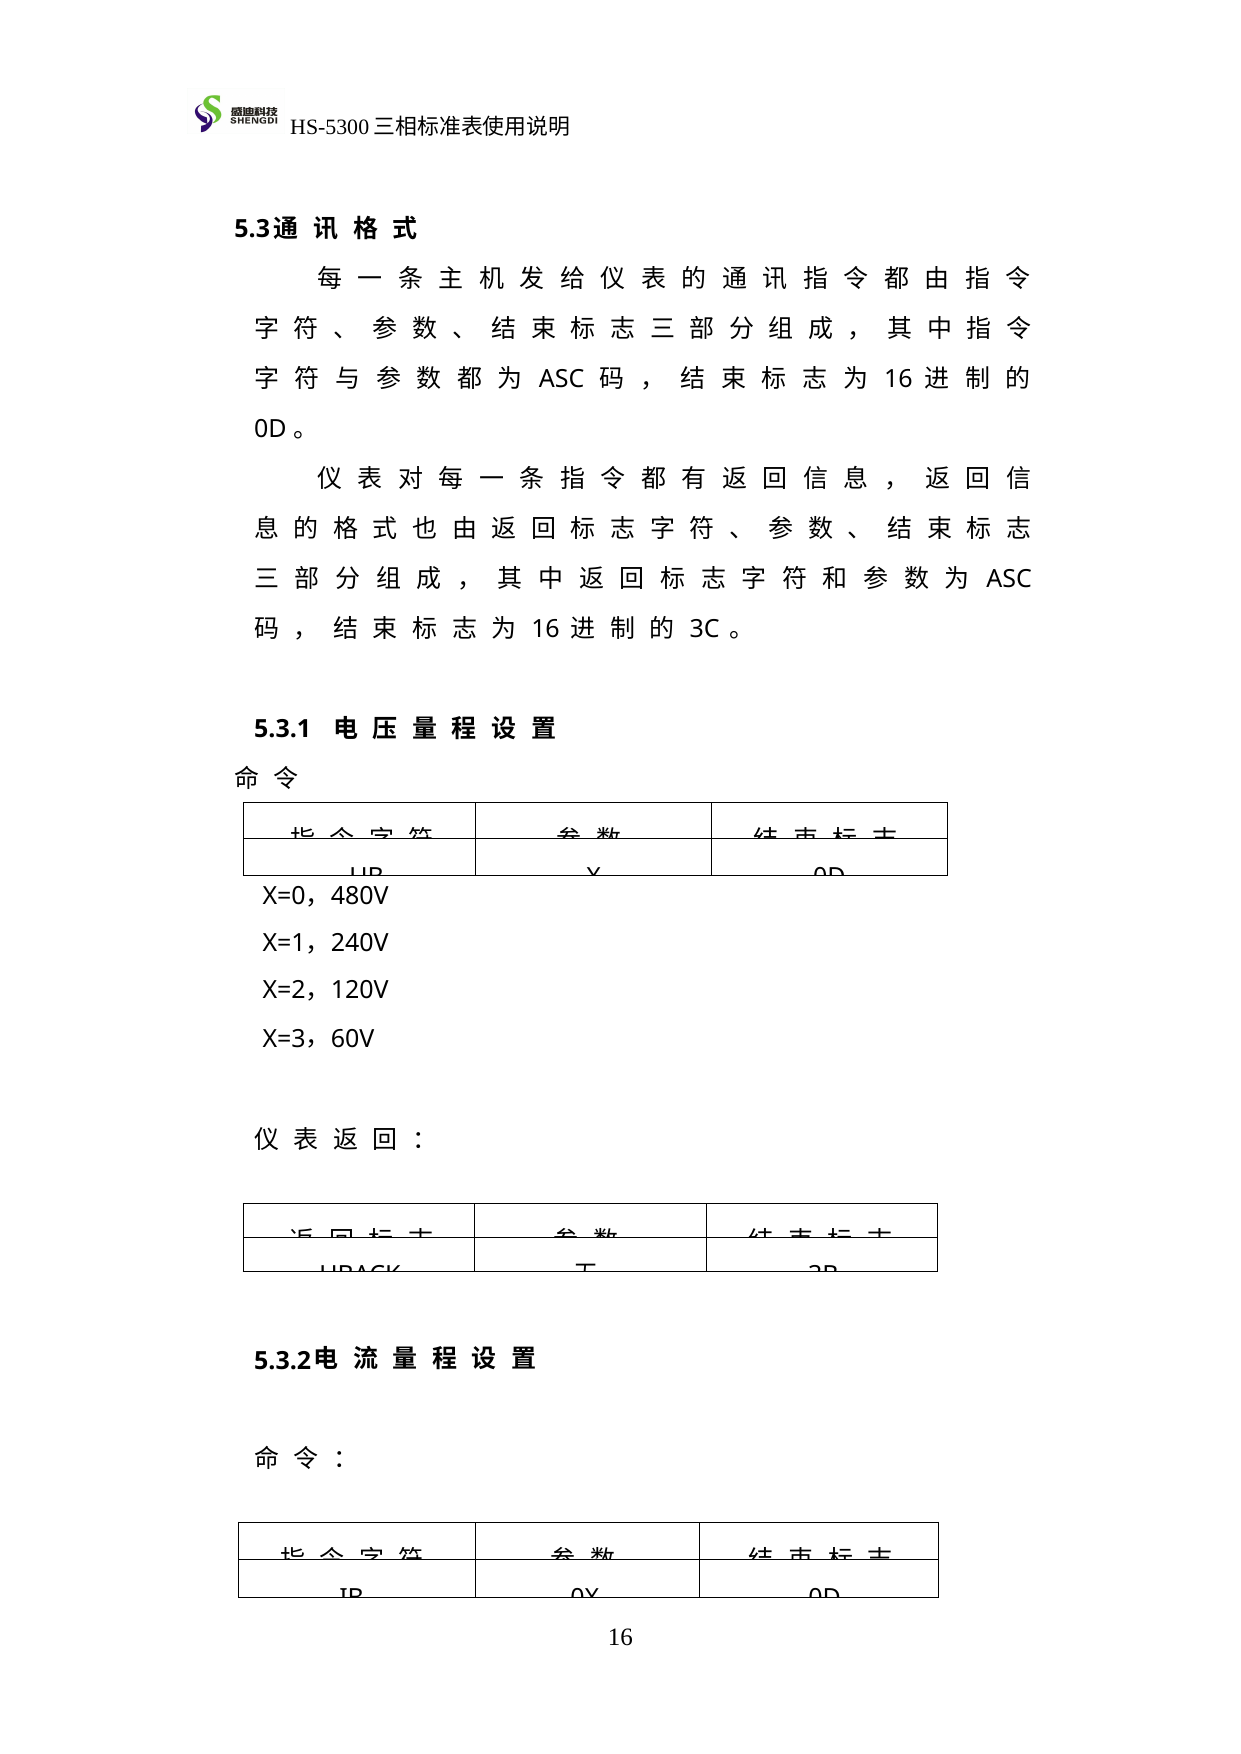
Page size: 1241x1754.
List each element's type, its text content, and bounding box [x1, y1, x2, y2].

text X=3，60V [218, 1017, 1046, 1083]
picture [187, 88, 285, 134]
table_cell UBACK [244, 1238, 474, 1271]
table_header 参数 [476, 1523, 699, 1559]
text 仪表对每一条指令都有返回信息，返回信息的格式也由返回标志字符、参数、结束标志三部分组成，其中返回标志字符和参数为ASC码，结束标志为16进制的3C。 [234, 452, 1046, 652]
table_cell 0D [700, 1560, 938, 1597]
text 5.3通讯格式 [194, 202, 1046, 252]
table_header 参数 [475, 1204, 706, 1237]
table_header 参数 [476, 803, 711, 838]
text 每一条主机发给仪表的通讯指令都由指令字符、参数、结束标志三部分组成，其中指令字符与参数都为ASC码，结束标志为16进制的0D。 [234, 252, 1046, 452]
text 5.3.1 电压量程设置 [194, 702, 1046, 752]
table_header 结束标志 [700, 1523, 938, 1559]
text X=0，480V [194, 876, 1046, 912]
table_header 指令字符 [239, 1523, 475, 1559]
text X=1，240V [218, 923, 1046, 959]
table_cell UB [244, 839, 475, 874]
table_cell 0X [476, 1560, 699, 1597]
text 命令： [194, 1422, 1046, 1522]
table_header 返回标志字符 [244, 1204, 474, 1237]
table_cell IB [239, 1560, 475, 1597]
table_header 指令字符 [244, 803, 475, 838]
text 仪表返回： [194, 1103, 1046, 1203]
table_cell 0D [712, 839, 947, 874]
text 5.3.2电流量程设置 [194, 1322, 1046, 1422]
text X=2，120V [218, 970, 1046, 1006]
table_cell 无 [475, 1238, 706, 1271]
text 命令 [194, 752, 1046, 802]
table_header 结束标志 [712, 803, 947, 838]
table_header 结束标志 [707, 1204, 937, 1237]
table_cell 3B [707, 1238, 937, 1271]
table_cell X [476, 839, 711, 874]
